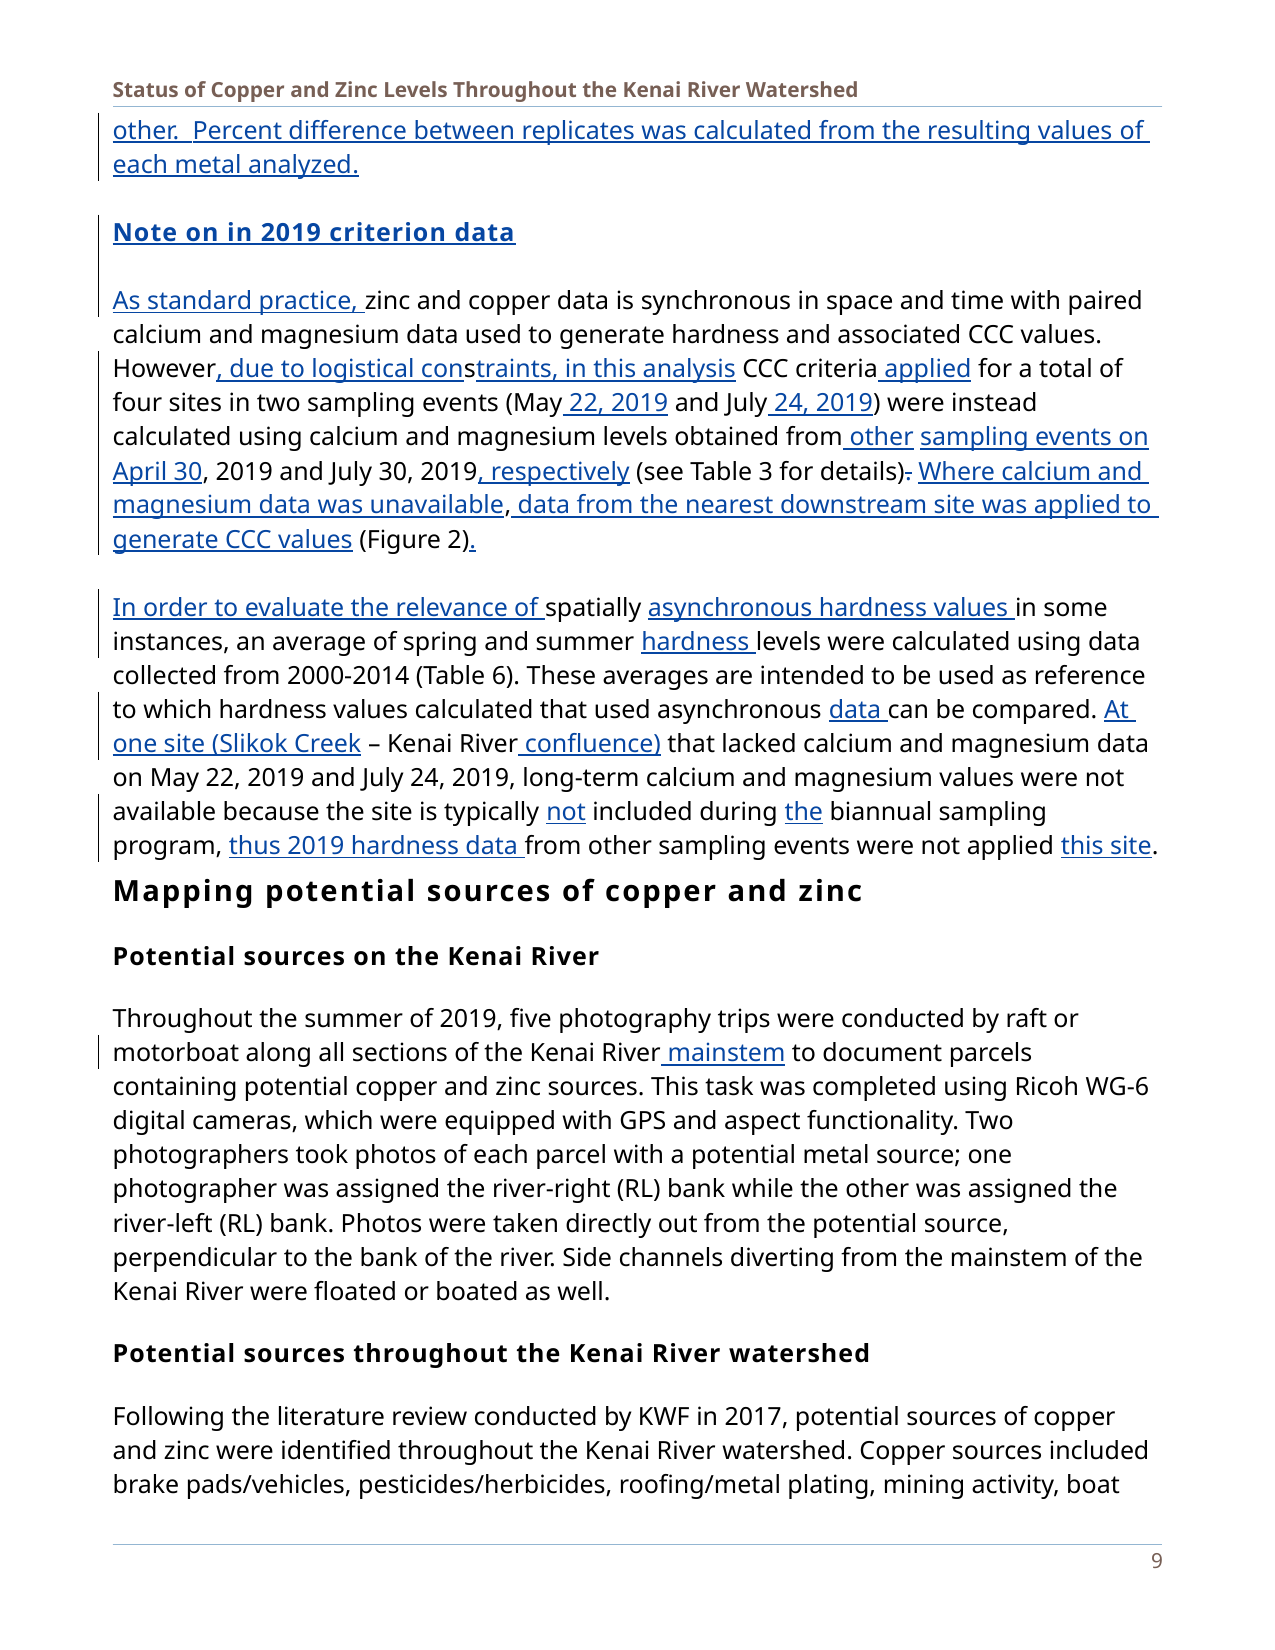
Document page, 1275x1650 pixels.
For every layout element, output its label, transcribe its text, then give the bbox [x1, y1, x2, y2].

subtitle Potential sources on the Kenai River [112, 938, 1162, 972]
text spatially in some instances, an average of spring and summer levels were calculated using data collected from 2000-2014 (Table 6). These averages are intended to be used as reference to which hardness values calculated that used asynchronous can be compared. – Kenai River that lacked calcium and magnesium data on May 22, 2019 and July 24, 2019, long-term calcium and magnesium values were not available because the site is typically included during biannual sampling program, from other sampling events were not applied . [112, 589, 1162, 862]
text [112, 1398, 1162, 1501]
subtitle Mapping potential sources of copper and zinc [112, 870, 1162, 910]
subtitle Potential sources throughout the Kenai River watershed [112, 1336, 1162, 1370]
text Throughout the summer of 2019, five photography trips were conducted by raft or motorboat along all sections of the Kenai River to document parcels containing potential copper and zinc sources. This task was completed using Ricoh WG-6 digital cameras, which were equipped with GPS and aspect functionality. Two photographers took photos of each parcel with a potential metal source; one photographer was assigned the river-right (RL) bank while the other was assigned the river-left (RL) bank. Photos were taken directly out from the potential source, perpendicular to the bank of the river. Side channels diverting from the mainstem of the Kenai River were floated or boated as well. [112, 1001, 1162, 1307]
text zinc and copper data is synchronous in space and time with paired calcium and magnesium data used to generate hardness and associated CCC values. Howevers CCC criteria for a total of four sites in two sampling events (May and July) were instead calculated using calcium and magnesium levels obtained from , 2019 and July 30, 2019 (see Table 3 for details) , (Figure 2) [112, 283, 1162, 555]
